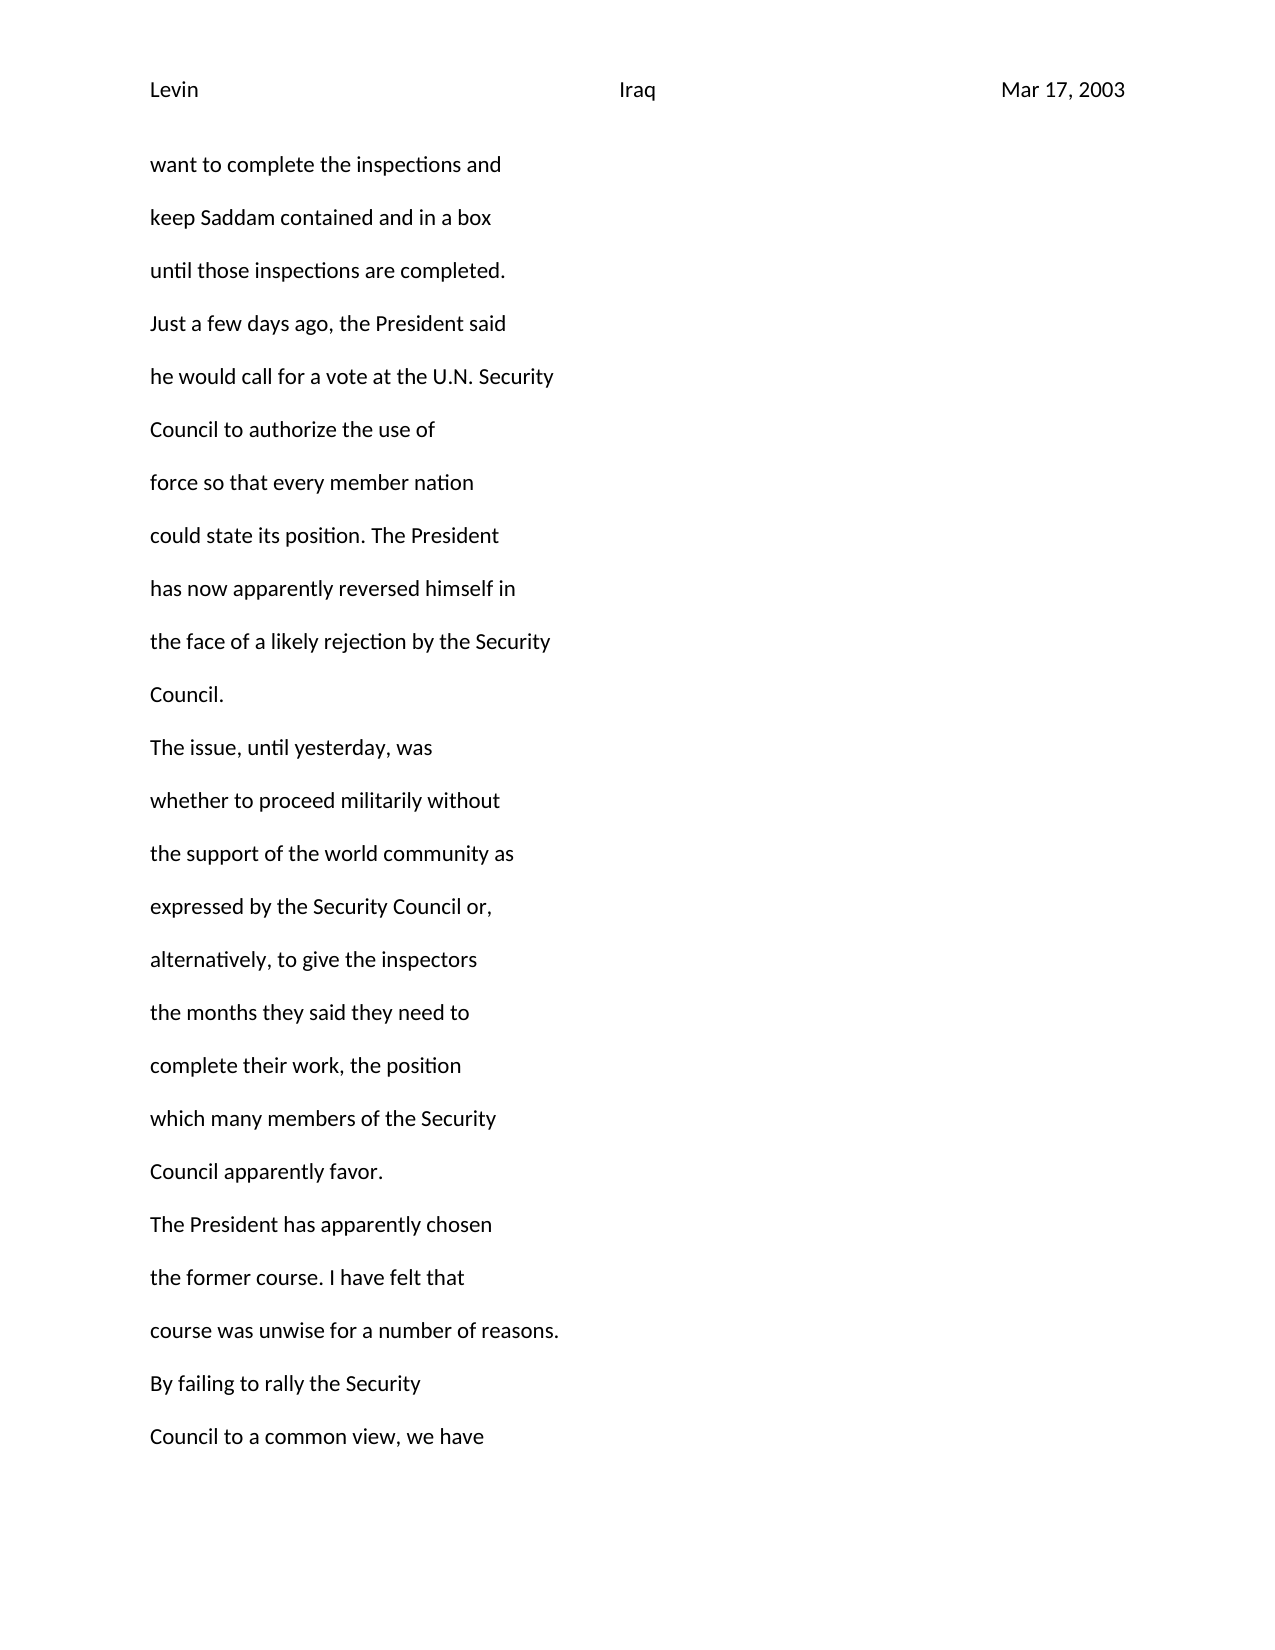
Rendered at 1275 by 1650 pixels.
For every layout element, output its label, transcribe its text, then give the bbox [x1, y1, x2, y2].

text course was unwise for a number of reasons. [150, 1316, 1125, 1344]
text Just a few days ago, the President said [150, 309, 1125, 337]
text could state its position. The President [150, 521, 1125, 549]
text The President has apparently chosen [150, 1210, 1125, 1238]
text want to complete the inspections and [150, 150, 1125, 178]
text Council to authorize the use of [150, 415, 1125, 443]
text he would call for a vote at the U.N. Security [150, 362, 1125, 390]
text complete their work, the position [150, 1051, 1125, 1079]
text the support of the world community as [150, 839, 1125, 867]
text Council to a common view, we have [150, 1422, 1125, 1451]
text the months they said they need to [150, 998, 1125, 1026]
text Council. [150, 680, 1125, 708]
text which many members of the Security [150, 1104, 1125, 1132]
text whether to proceed militarily without [150, 786, 1125, 814]
text Council apparently favor. [150, 1157, 1125, 1185]
text expressed by the Security Council or, [150, 892, 1125, 920]
text alternatively, to give the inspectors [150, 945, 1125, 973]
text until those inspections are completed. [150, 256, 1125, 284]
text the former course. I have felt that [150, 1263, 1125, 1291]
text has now apparently reversed himself in [150, 574, 1125, 602]
text the face of a likely rejection by the Security [150, 627, 1125, 655]
text By failing to rally the Security [150, 1369, 1125, 1397]
text keep Saddam contained and in a box [150, 203, 1125, 231]
text force so that every member nation [150, 468, 1125, 496]
text The issue, until yesterday, was [150, 733, 1125, 761]
